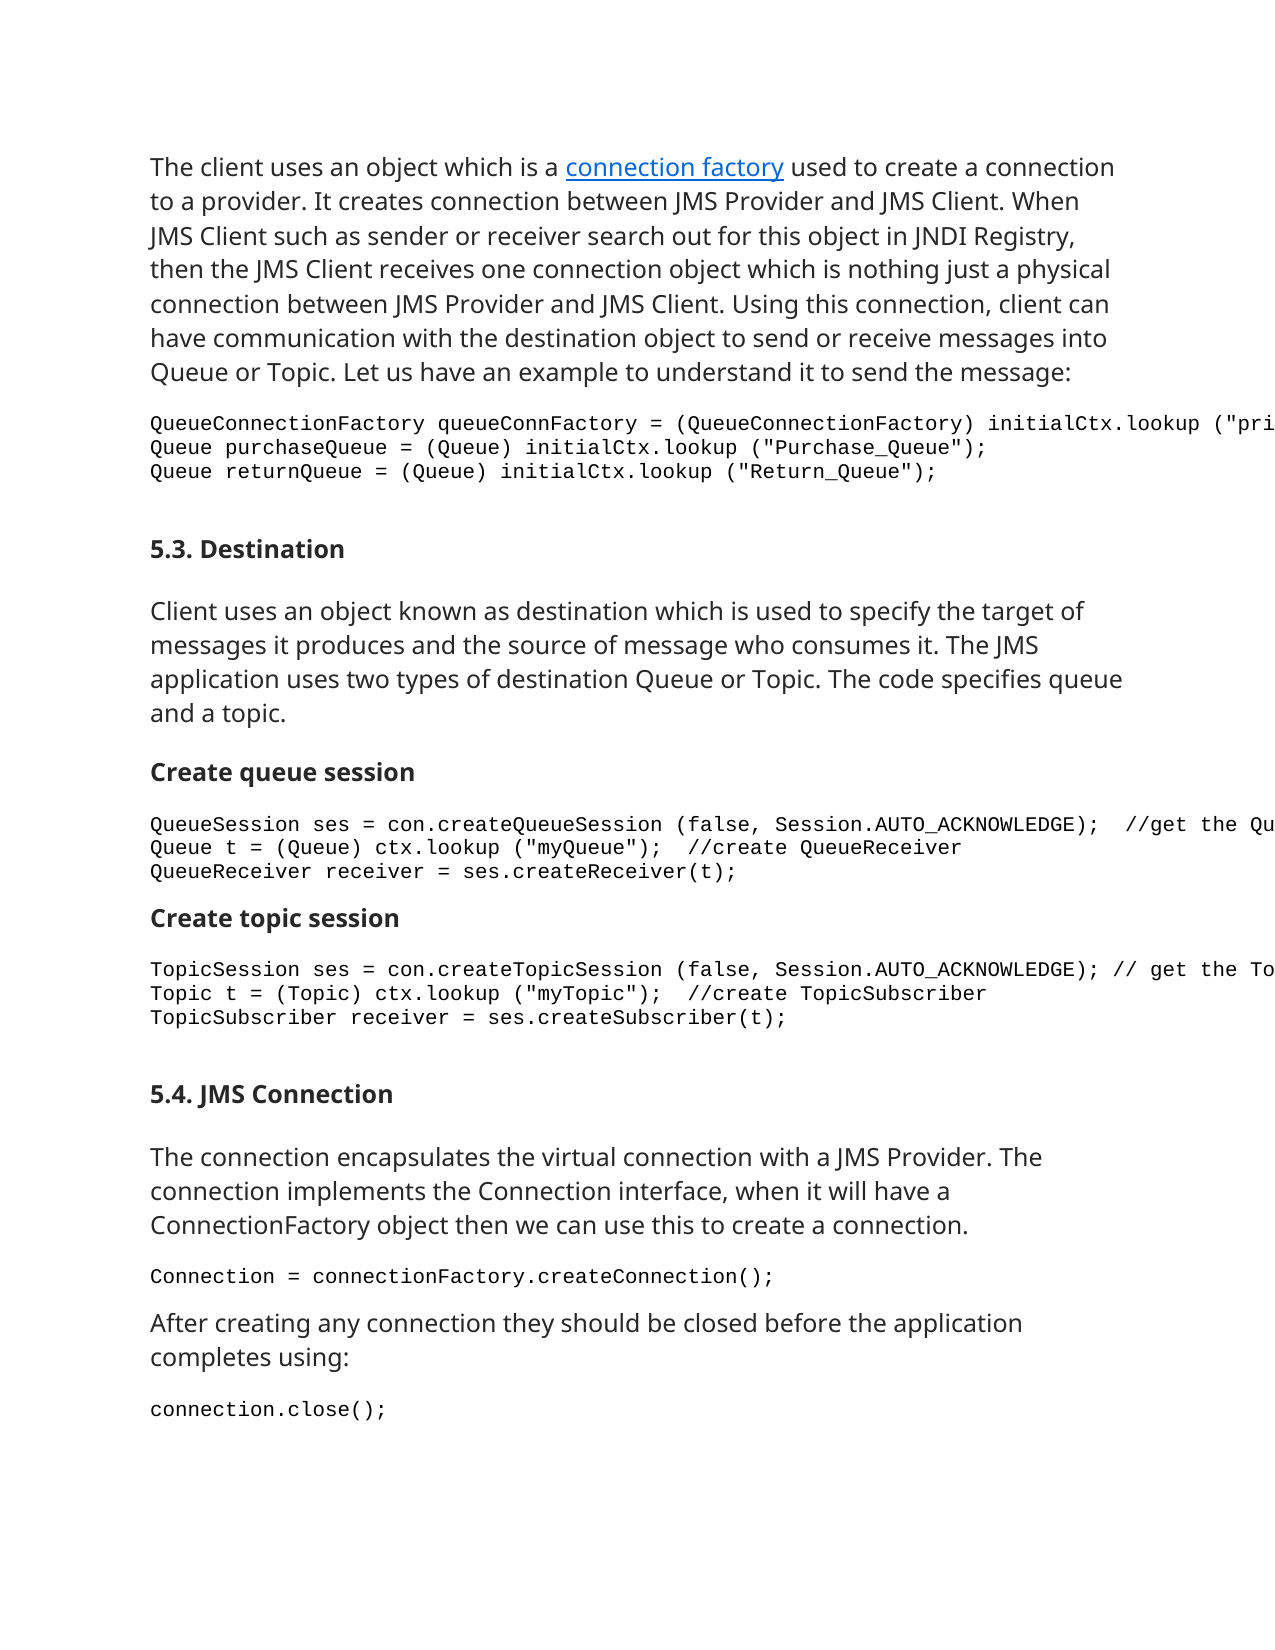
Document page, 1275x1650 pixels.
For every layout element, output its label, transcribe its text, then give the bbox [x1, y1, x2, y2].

table_header connection.close(); [150, 1399, 1275, 1423]
text The connection encapsulates the virtual connection with a JMS Provider. The connection implements the Connection interface, when it will have a ConnectionFactory object then we can use this to create a connection. [150, 1139, 1125, 1242]
text Create queue session [150, 755, 1125, 789]
text After creating any connection they should be closed before the application completes using: [150, 1306, 1125, 1374]
text 5.3. Destination [150, 531, 1125, 565]
table_header Connection = connectionFactory.createConnection(); [150, 1267, 1275, 1290]
text 5.4. JMS Connection [150, 1077, 1125, 1111]
table_header QueueSession ses = con.createQueueSession (false, Session.AUTO_ACKNOWLEDGE); //get the Queue object Queue t = (Queue) ctx.lookup ("myQueue"); //create QueueReceiver QueueReceiver receiver = ses.createReceiver(t); [150, 814, 1275, 885]
text Client uses an object known as destination which is used to specify the target of messages it produces and the source of message who consumes it. The JMS application uses two types of destination Queue or Topic. The code specifies queue and a topic. [150, 593, 1125, 730]
table_header TopicSession ses = con.createTopicSession (false, Session.AUTO_ACKNOWLEDGE); // get the Topic object Topic t = (Topic) ctx.lookup ("myTopic"); //create TopicSubscriber TopicSubscriber receiver = ses.createSubscriber(t); [150, 959, 1275, 1030]
text The client uses an object which is a connection factory used to create a connection to a provider. It creates connection between JMS Provider and JMS Client. When JMS Client such as sender or receiver search out for this object in JNDI Registry, then the JMS Client receives one connection object which is nothing just a physical connection between JMS Provider and JMS Client. Using this connection, client can have communication with the destination object to send or receive messages into Queue or Topic. Let us have an example to understand it to send the message: [150, 150, 1125, 388]
text Create topic session [150, 900, 1125, 934]
table_header QueueConnectionFactory queueConnFactory = (QueueConnectionFactory) initialCtx.lookup ("primaryQCF"); Queue purchaseQueue = (Queue) initialCtx.lookup ("Purchase_Queue"); Queue returnQueue = (Queue) initialCtx.lookup ("Return_Queue"); [150, 414, 1275, 484]
